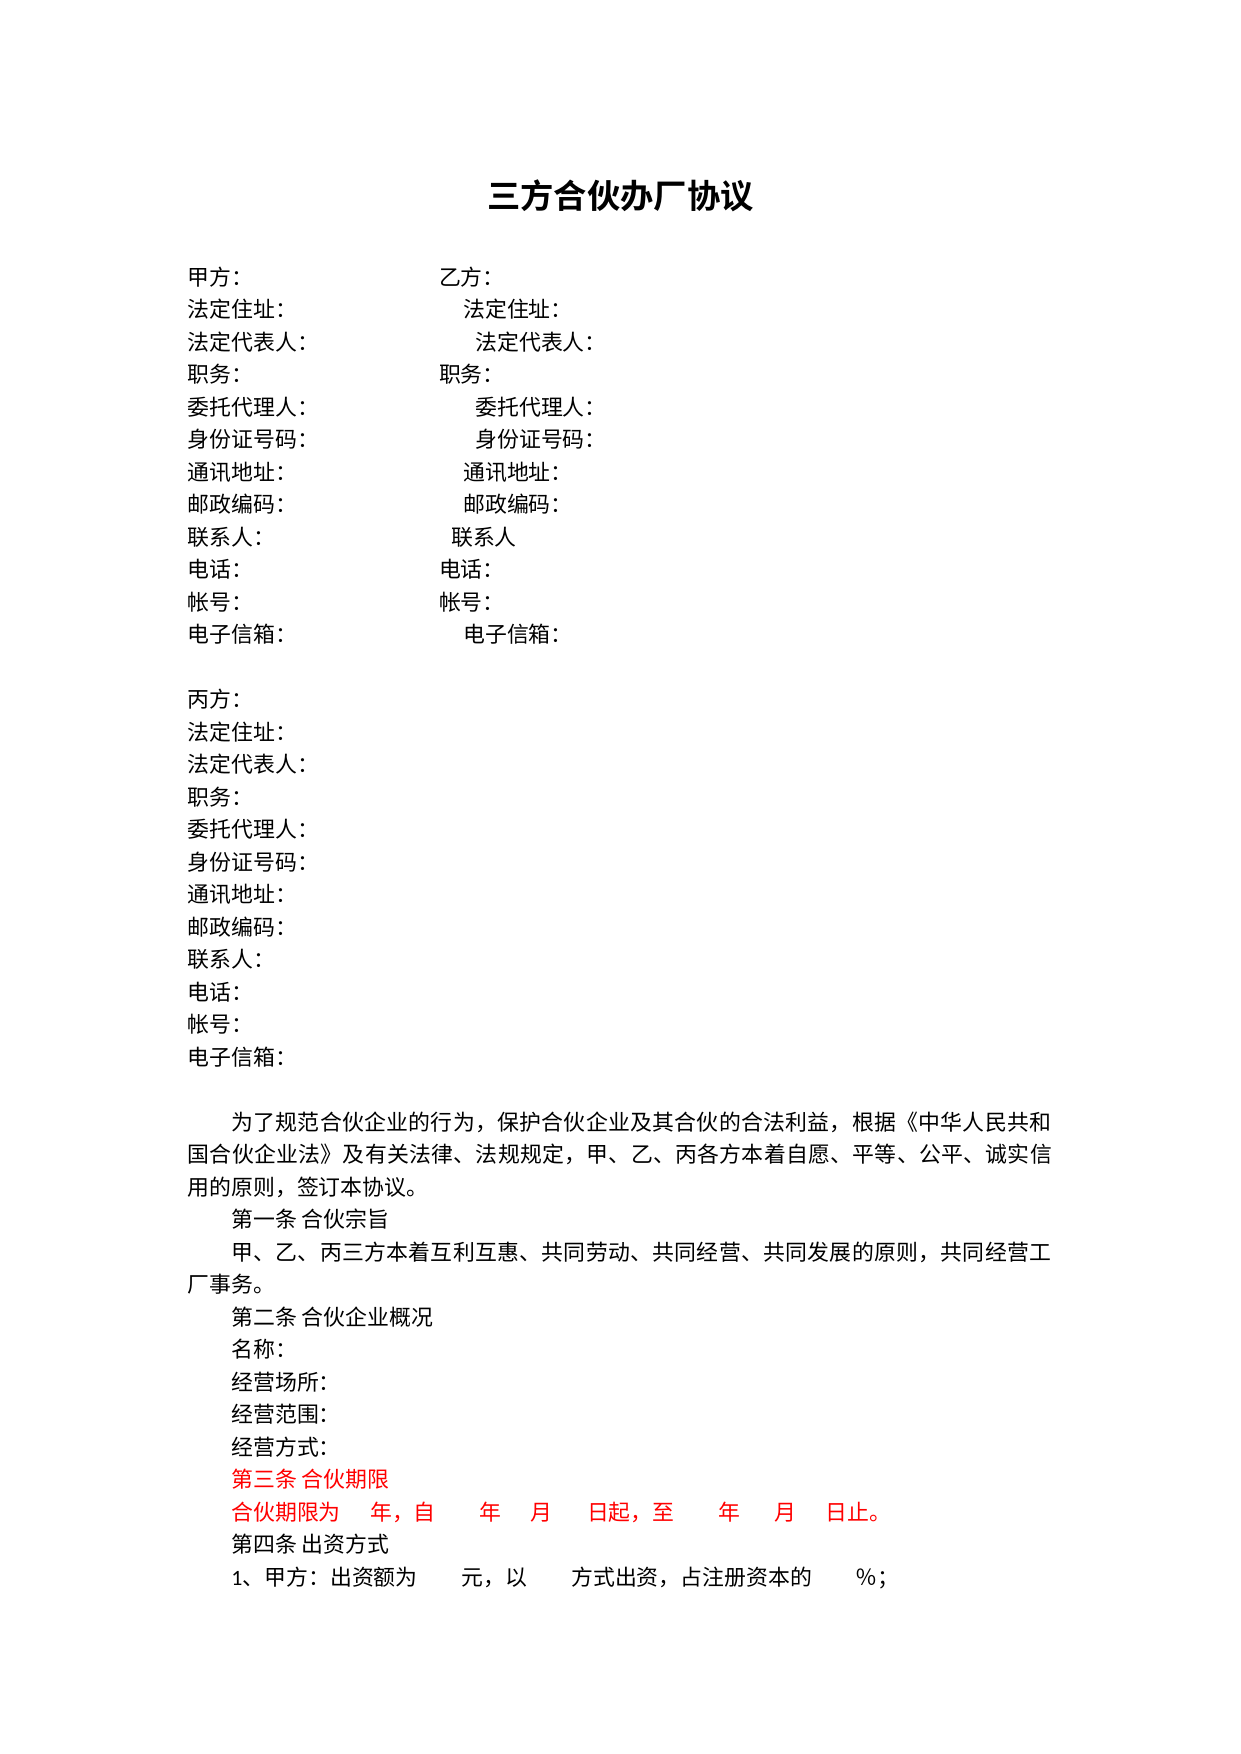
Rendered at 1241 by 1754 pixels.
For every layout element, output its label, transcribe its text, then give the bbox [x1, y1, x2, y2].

text 邮政编码： 邮政编码： [187, 487, 1053, 519]
text 邮政编码： [187, 909, 1053, 942]
text 电话： 电话： [187, 552, 1053, 584]
text 三方合伙办厂协议 [187, 162, 1053, 227]
text 帐号： 帐号： [187, 584, 1053, 617]
text 甲方： 乙方： [187, 259, 1053, 292]
text 第四条 出资方式 [187, 1527, 1053, 1559]
text 法定代表人： 法定代表人： [187, 324, 1053, 357]
text 电子信箱： [187, 1039, 1053, 1072]
text 电子信箱： 电子信箱： [187, 617, 1053, 649]
text 职务： 职务： [187, 357, 1053, 389]
text 电话： [187, 974, 1053, 1007]
text 通讯地址： [187, 877, 1053, 909]
text 委托代理人： 委托代理人： [187, 389, 1053, 422]
text 通讯地址： 通讯地址： [187, 454, 1053, 487]
text 名称： [187, 1332, 1053, 1364]
text 法定代表人： [187, 747, 1053, 779]
text 合伙期限为 年，自 年 月 日起，至 年 月 日止。 [187, 1494, 1053, 1527]
text 职务： [187, 779, 1053, 812]
text 甲、乙、丙三方本着互利互惠、共同劳动、共同经营、共同发展的原则，共同经营工厂事务。 [187, 1234, 1053, 1299]
text 法定住址： [187, 714, 1053, 747]
text 第一条 合伙宗旨 [187, 1202, 1053, 1234]
text 经营范围： [187, 1397, 1053, 1429]
text 帐号： [187, 1007, 1053, 1039]
text 经营方式： [187, 1429, 1053, 1462]
text 联系人： [187, 942, 1053, 974]
text 联系人： 联系人 [187, 519, 1053, 552]
text 法定住址： 法定住址： [187, 292, 1053, 324]
text 委托代理人： [187, 812, 1053, 844]
text 第三条 合伙期限 [187, 1462, 1053, 1494]
text 1、甲方：出资额为 元，以 方式出资，占注册资本的 ％； [187, 1559, 1053, 1592]
text 身份证号码： [187, 844, 1053, 877]
text 丙方： [187, 682, 1053, 714]
text 经营场所： [187, 1364, 1053, 1397]
text 身份证号码： 身份证号码： [187, 422, 1053, 454]
text 第二条 合伙企业概况 [187, 1299, 1053, 1332]
text 为了规范合伙企业的行为，保护合伙企业及其合伙的合法利益，根据《中华人民共和国合伙企业法》及有关法律、法规规定，甲、乙、丙各方本着自愿、平等、公平、诚实信用的原则，签订本协议。 [187, 1104, 1053, 1202]
